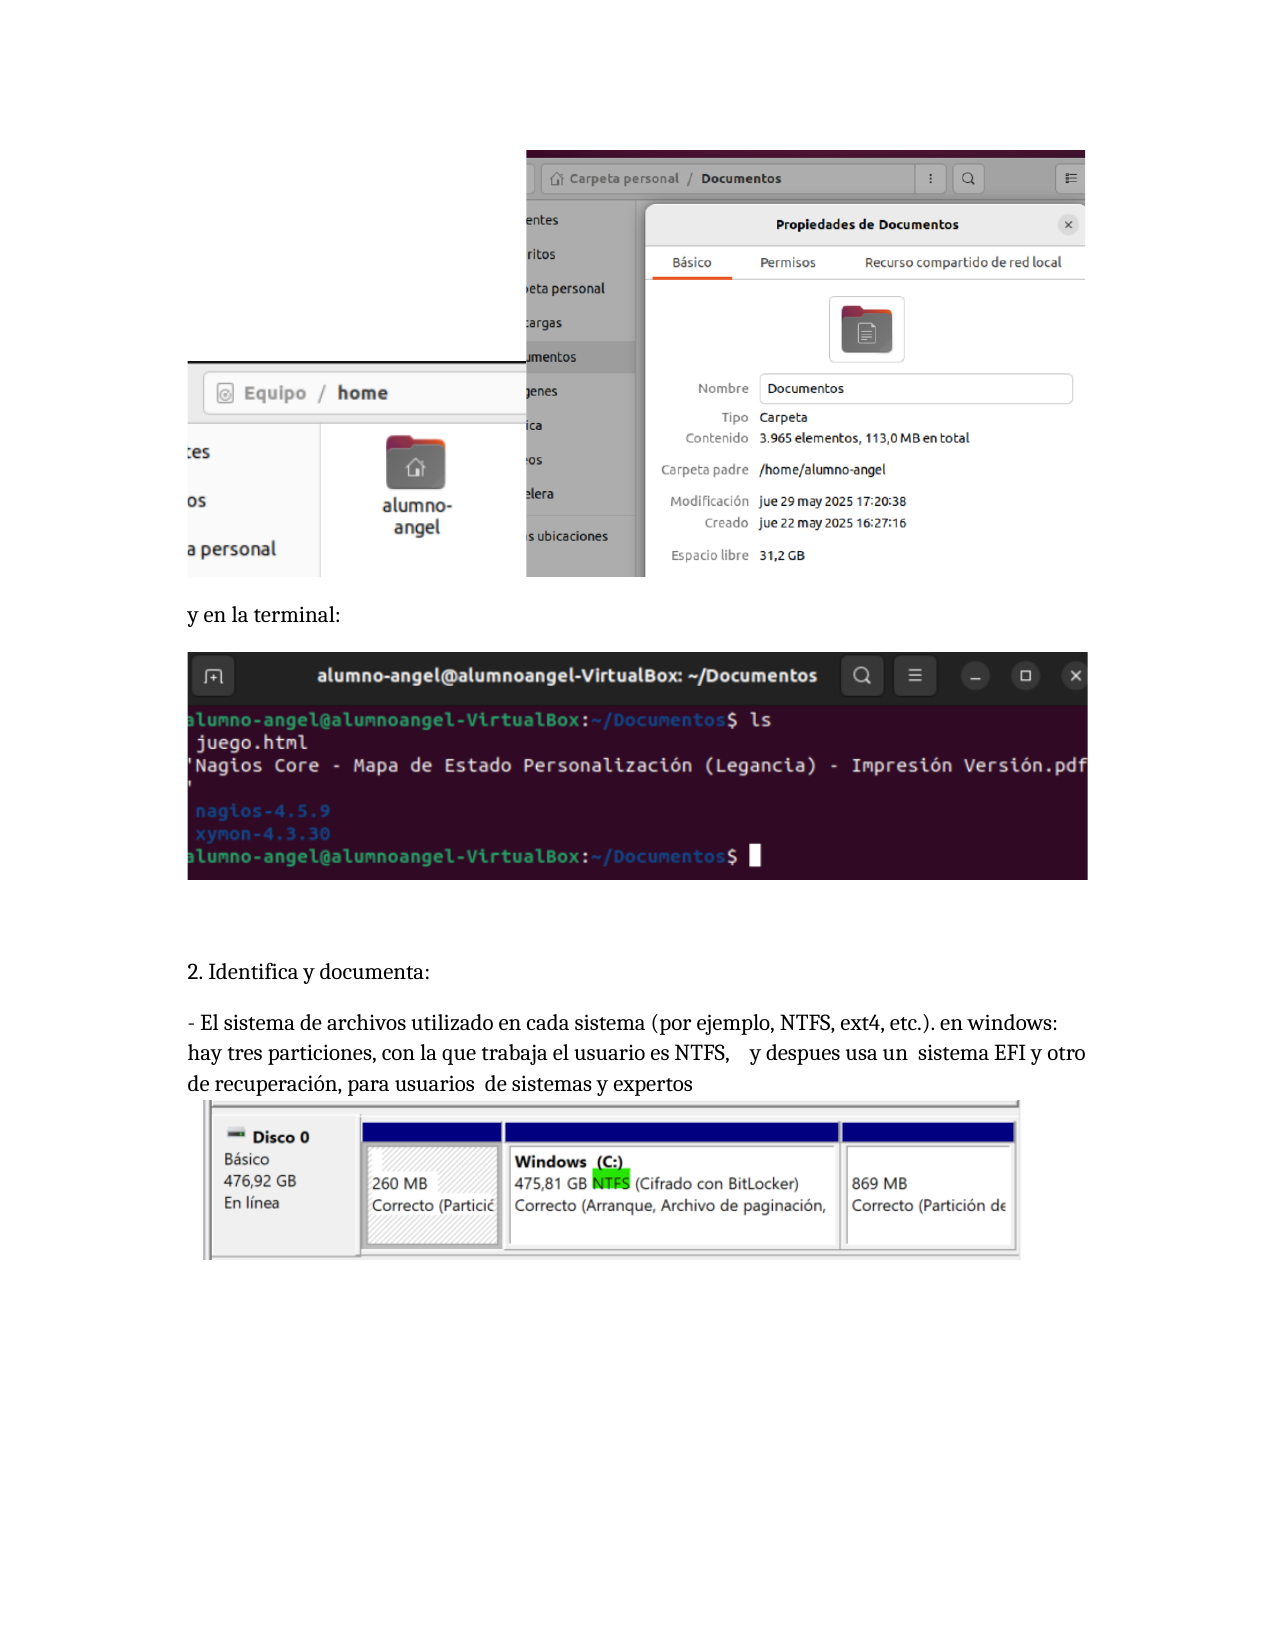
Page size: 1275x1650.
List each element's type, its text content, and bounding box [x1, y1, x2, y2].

text y en la terminal: [187, 602, 1087, 628]
picture [187, 652, 1088, 880]
text 2. Identifica y documenta: [187, 959, 1087, 985]
picture [187, 1100, 1022, 1260]
picture [187, 150, 1086, 577]
